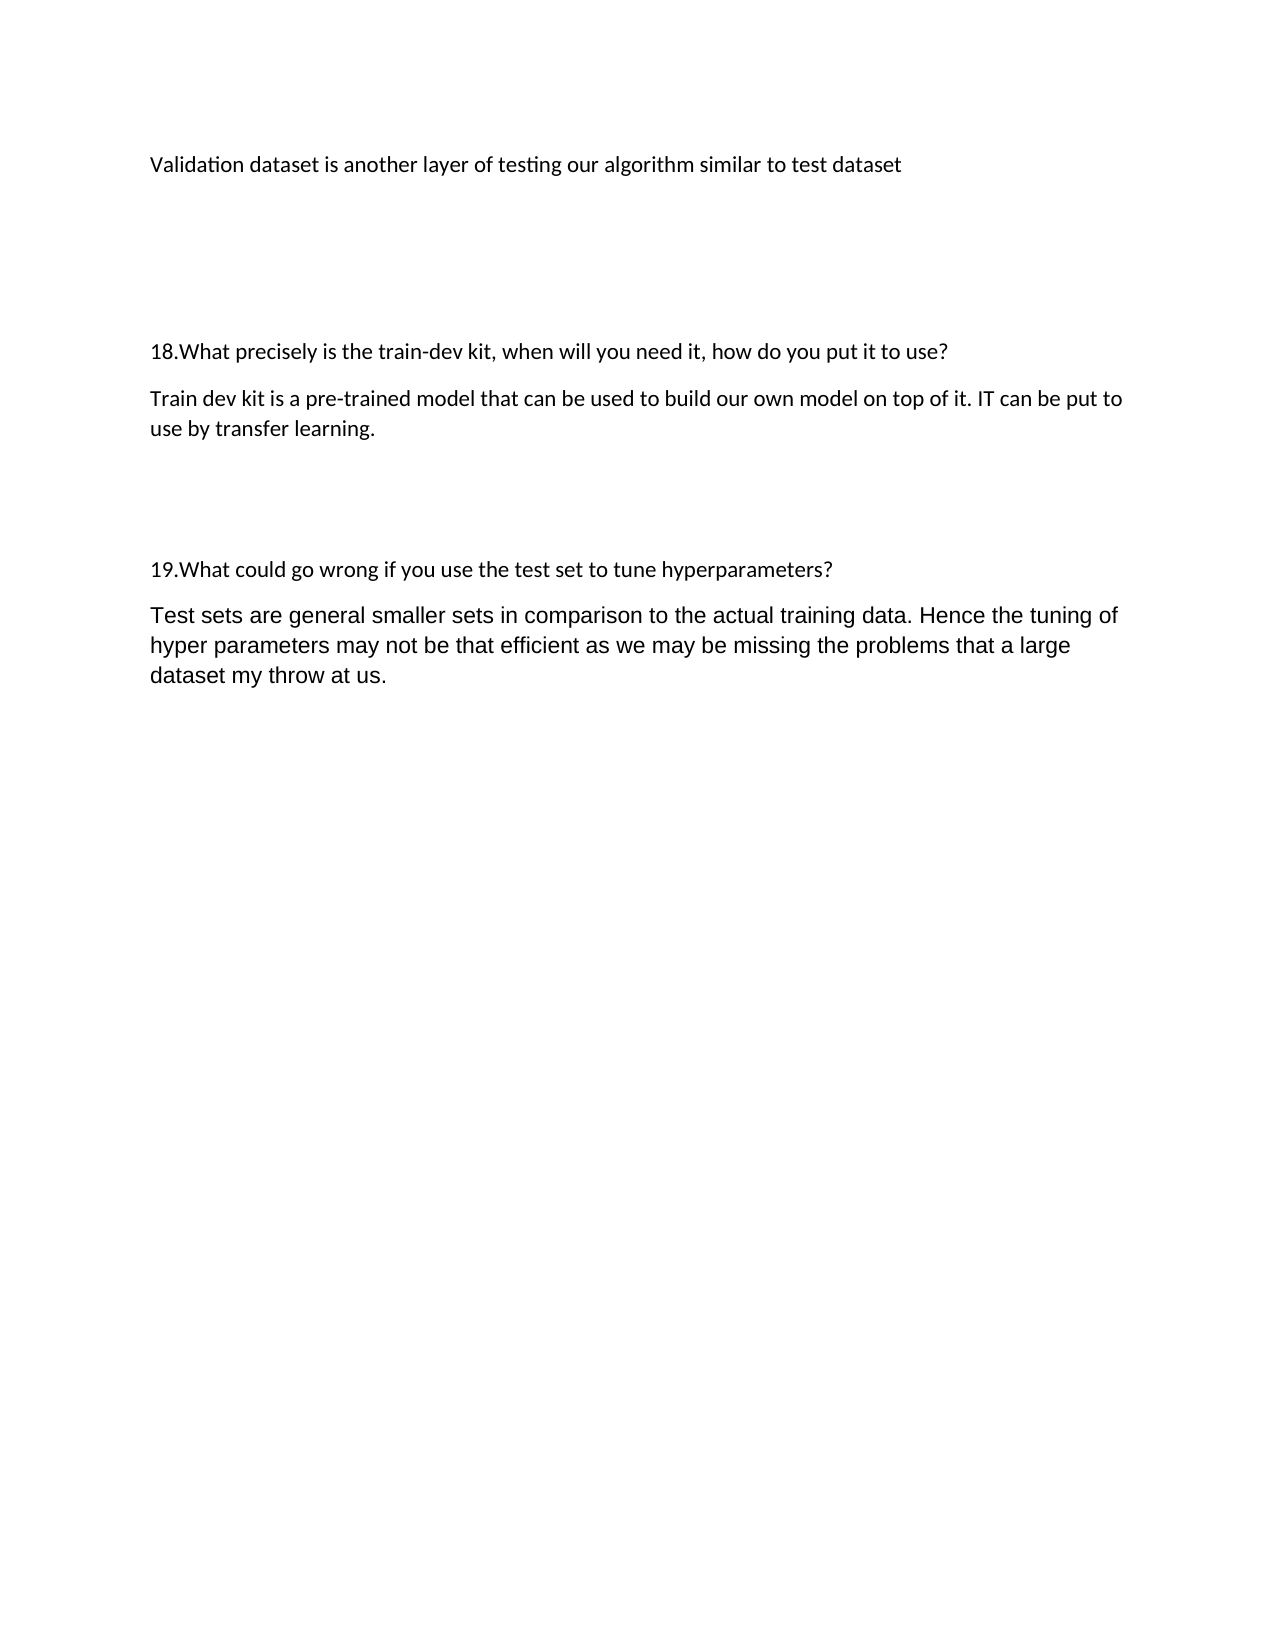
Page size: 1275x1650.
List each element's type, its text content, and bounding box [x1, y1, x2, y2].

text Train dev kit is a pre-trained model that can be used to build our own model on top of it. IT can be put to use by transfer learning. [150, 384, 1125, 443]
text 18.What precisely is the train-dev kit, when will you need it, how do you put it to use? [150, 337, 1125, 366]
text Validation dataset is another layer of testing our algorithm similar to test dataset [150, 150, 1125, 178]
text Test sets are general smaller sets in comparison to the actual training data. Hence the tuning of hyper parameters may not be that efficient as we may be missing the problems that a large dataset my throw at us. [150, 602, 1125, 689]
text 19.What could go wrong if you use the test set to tune hyperparameters? [150, 555, 1125, 583]
